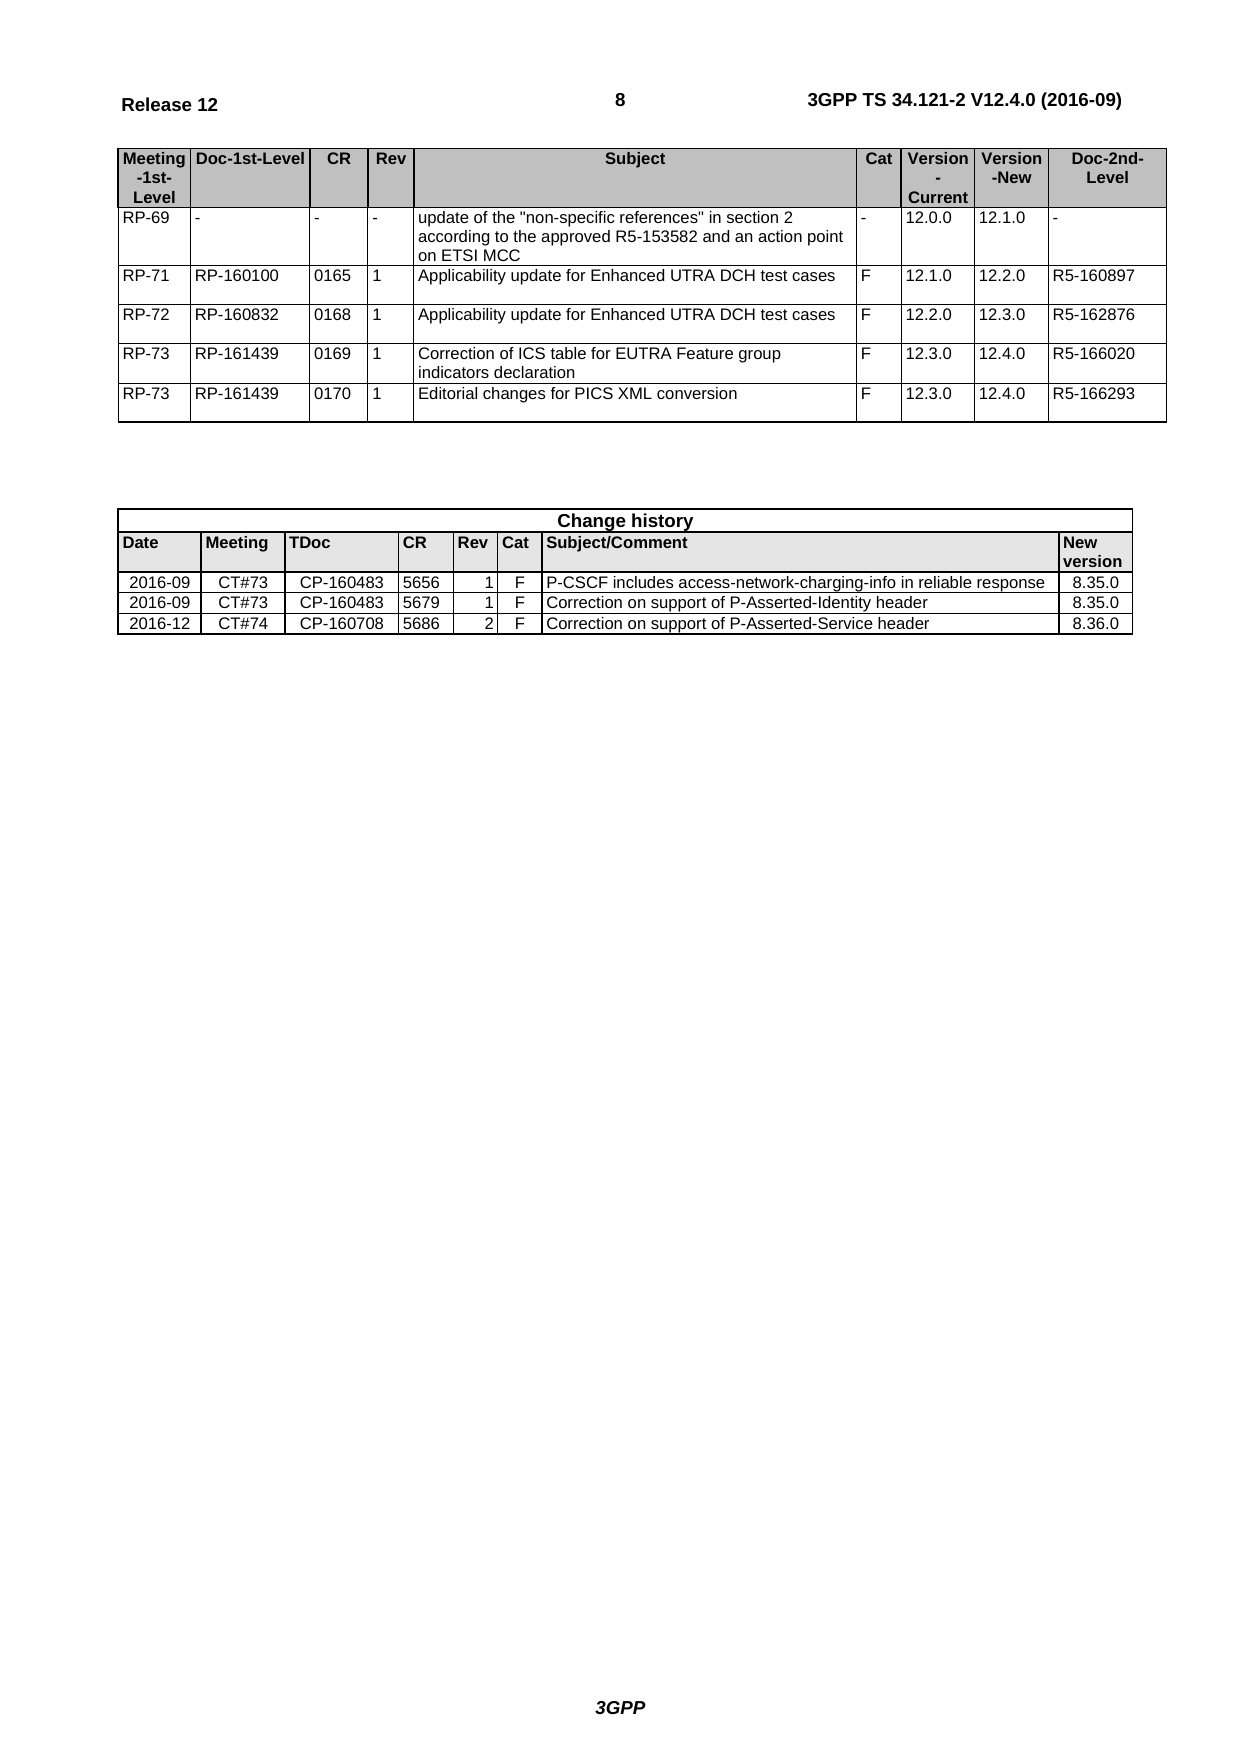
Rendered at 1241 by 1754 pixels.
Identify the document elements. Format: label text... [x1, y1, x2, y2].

table_cell Correction on support of P-Asserted-Service header [543, 614, 1058, 633]
table_header Change history [119, 510, 1132, 531]
table_cell 12.3.0 [902, 344, 974, 382]
table_cell RP-73 [119, 344, 190, 382]
table_cell CP-160483 [286, 573, 398, 592]
table_header Rev [369, 149, 413, 207]
table_cell 5656 [399, 573, 453, 592]
table_cell 5686 [399, 614, 453, 633]
table_header Subject [415, 149, 856, 207]
table_cell CT#74 [202, 614, 284, 633]
table_cell RP-71 [119, 266, 190, 304]
table_cell Meeting [202, 533, 284, 571]
table_cell - [857, 208, 901, 265]
table_cell 12.2.0 [902, 305, 974, 343]
table_cell - [368, 208, 413, 265]
table_cell 2016-09 [119, 593, 200, 612]
table_header Version-New [975, 149, 1048, 207]
table_cell 2 [454, 614, 497, 633]
table_cell Date [119, 533, 200, 571]
table_cell CT#73 [202, 573, 284, 592]
table_cell 8.35.0 [1060, 573, 1132, 592]
table_cell F [498, 573, 541, 592]
table_cell RP-73 [119, 384, 190, 421]
table_cell RP-69 [119, 208, 190, 265]
table_cell Editorial changes for PICS XML conversion [414, 384, 856, 421]
table_cell RP-161439 [191, 344, 309, 382]
table_cell CP-160708 [286, 614, 398, 633]
table_header Meeting-1st-Level [119, 149, 190, 207]
table_cell F [857, 266, 901, 304]
table_cell 12.3.0 [902, 384, 974, 421]
table_cell update of the "non-specific references" in section 2 according to the approved R5-153582 and an action point on ETSI MCC [414, 208, 856, 265]
table_cell CP-160483 [286, 593, 398, 612]
table_cell 2016-12 [119, 614, 200, 633]
table_cell New version [1060, 533, 1132, 571]
table_header CR [311, 149, 367, 207]
table_cell CR [399, 533, 453, 571]
table_cell 2016-09 [119, 573, 200, 592]
table_cell F [498, 593, 541, 612]
table_cell - [310, 208, 367, 265]
table_header Version-Current [902, 149, 974, 207]
table_cell CT#73 [202, 593, 284, 612]
table_cell Subject/Comment [543, 533, 1058, 571]
table_cell RP-160100 [191, 266, 309, 304]
table_cell 1 [454, 573, 497, 592]
table_cell 12.2.0 [975, 266, 1048, 304]
table_cell 12.4.0 [975, 344, 1048, 382]
table_cell F [498, 614, 541, 633]
table_cell Rev [454, 533, 497, 571]
table_cell 0170 [310, 384, 367, 421]
table_header Cat [857, 149, 900, 207]
table_cell P-CSCF includes access-network-charging-info in reliable response [543, 573, 1058, 592]
table_cell R5-162876 [1049, 305, 1166, 343]
table_cell 0168 [310, 305, 367, 343]
table_cell R5-166293 [1049, 384, 1166, 421]
table_cell R5-160897 [1049, 266, 1166, 304]
table_cell 1 [368, 305, 413, 343]
table_cell 12.4.0 [975, 384, 1048, 421]
table_cell 1 [368, 344, 413, 382]
table_cell 1 [368, 266, 413, 304]
table_cell F [857, 384, 901, 421]
table_cell 12.1.0 [975, 208, 1048, 265]
table_cell 12.1.0 [902, 266, 974, 304]
table_header Doc-1st-Level [191, 149, 309, 207]
table_cell - [191, 208, 309, 265]
table_cell 0165 [310, 266, 367, 304]
table_cell Applicability update for Enhanced UTRA DCH test cases [414, 266, 856, 304]
table_cell 1 [454, 593, 497, 612]
table_cell 8.35.0 [1060, 593, 1132, 612]
table_cell 8.36.0 [1060, 614, 1132, 633]
table_cell RP-72 [119, 305, 190, 343]
table_cell Correction of ICS table for EUTRA Feature group indicators declaration [414, 344, 856, 382]
table_cell - [1049, 208, 1166, 265]
table_cell Applicability update for Enhanced UTRA DCH test cases [414, 305, 856, 343]
table_cell F [857, 305, 901, 343]
table_cell Cat [498, 533, 541, 571]
table_cell 12.0.0 [902, 208, 974, 265]
table_cell R5-166020 [1049, 344, 1166, 382]
table_cell RP-161439 [191, 384, 309, 421]
table_cell 5679 [399, 593, 453, 612]
table_cell TDoc [286, 533, 398, 571]
table_cell 1 [368, 384, 413, 421]
table_cell F [857, 344, 901, 382]
table_header Doc-2nd-Level [1049, 149, 1166, 207]
table_cell 12.3.0 [975, 305, 1048, 343]
table_cell 0169 [310, 344, 367, 382]
table_cell Correction on support of P-Asserted-Identity header [543, 593, 1058, 612]
table_cell RP-160832 [191, 305, 309, 343]
